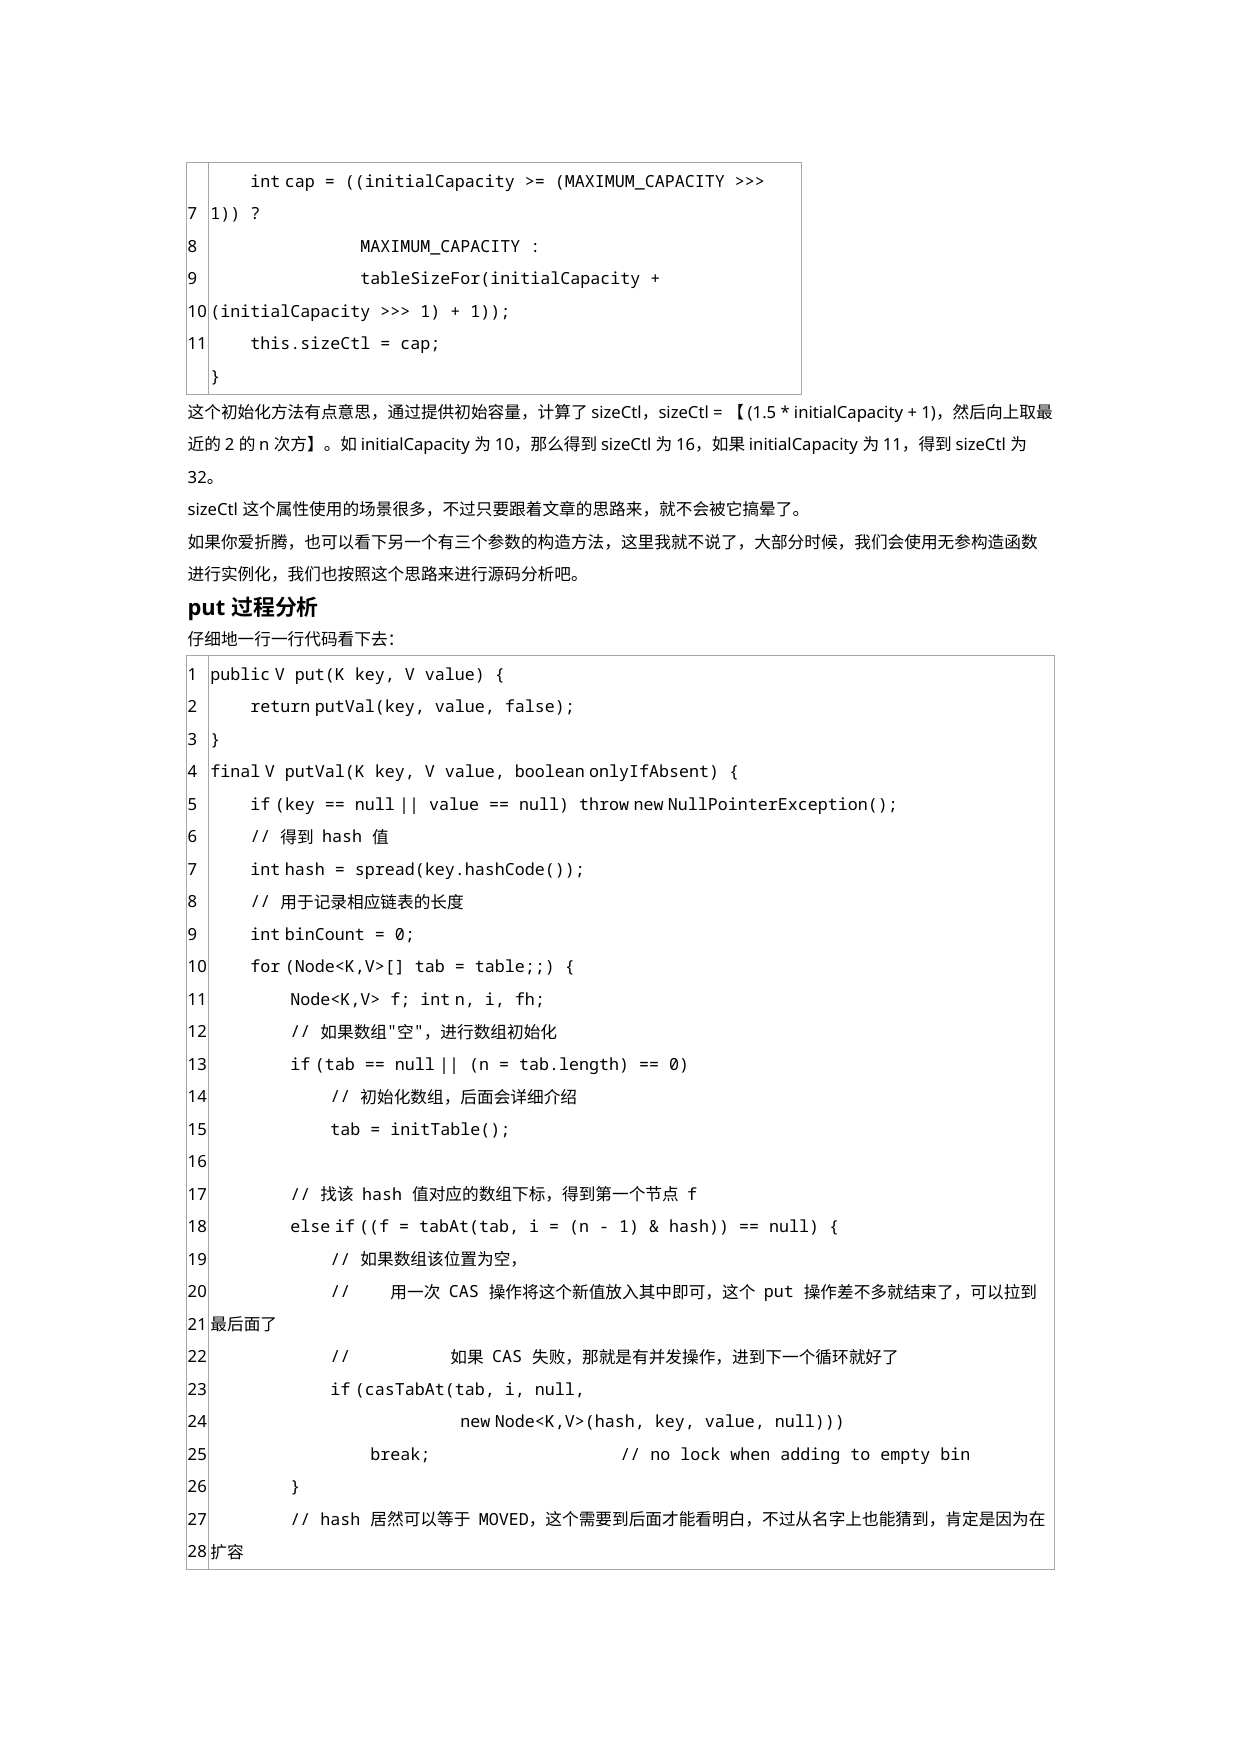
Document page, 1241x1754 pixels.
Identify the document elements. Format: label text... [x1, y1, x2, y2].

text 如果你爱折腾，也可以看下另一个有三个参数的构造方法，这里我就不说了，大部分时候，我们会使用无参构造函数进行实例化，我们也按照这个思路来进行源码分析吧。 [187, 525, 1053, 590]
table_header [187, 656, 208, 1569]
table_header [187, 163, 208, 394]
text put 过程分析 [187, 590, 1053, 622]
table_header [209, 163, 801, 394]
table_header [209, 656, 1054, 1569]
text 仔细地一行一行代码看下去： [187, 622, 1053, 655]
text sizeCtl 这个属性使用的场景很多，不过只要跟着文章的思路来，就不会被它搞晕了。 [187, 492, 1053, 525]
text 这个初始化方法有点意思，通过提供初始容量，计算了 sizeCtl，sizeCtl = 【 (1.5 * initialCapacity + 1)，然后向上取最近的 2 的 n 次方】。如 initialCapacity 为 10，那么得到 sizeCtl 为 16，如果 initialCapacity 为 11，得到 sizeCtl 为 32。 [187, 395, 1053, 492]
